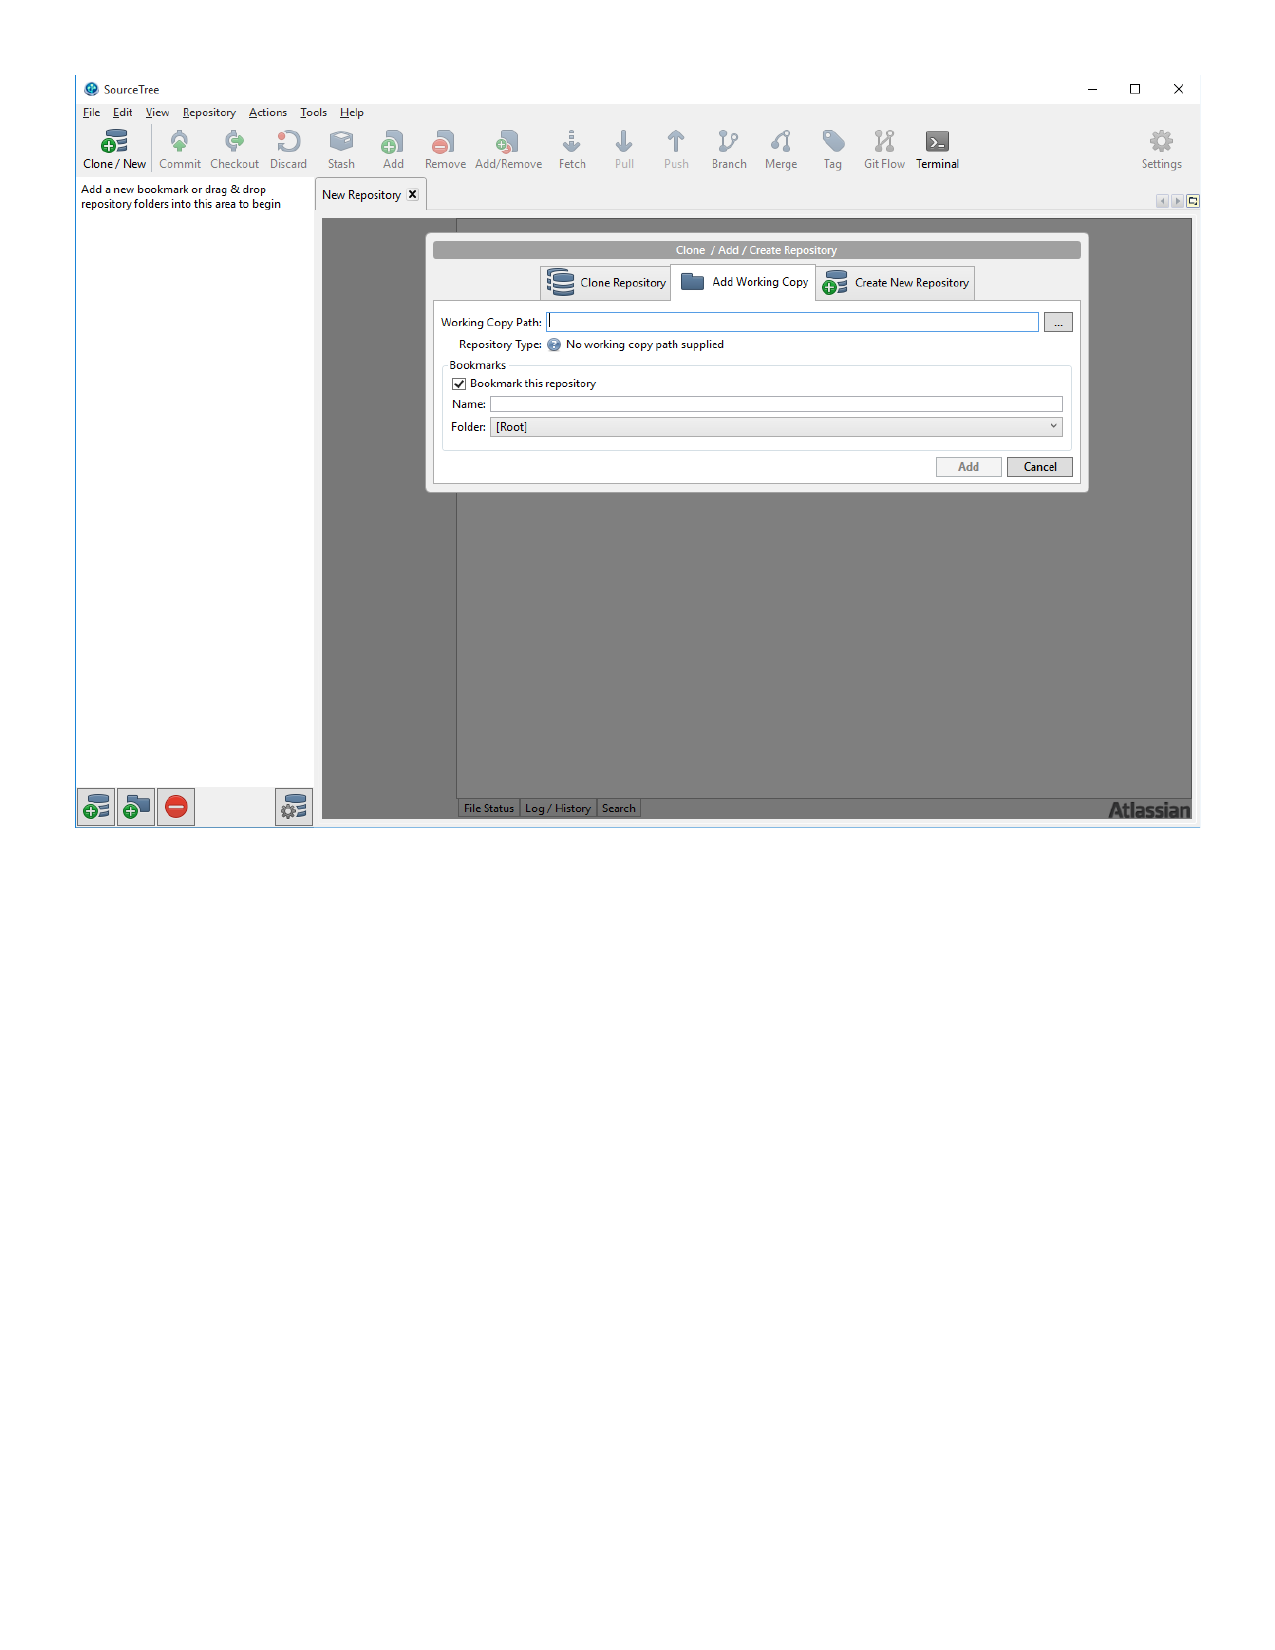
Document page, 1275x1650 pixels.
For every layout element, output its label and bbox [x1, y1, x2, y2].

picture [75, 75, 1200, 828]
